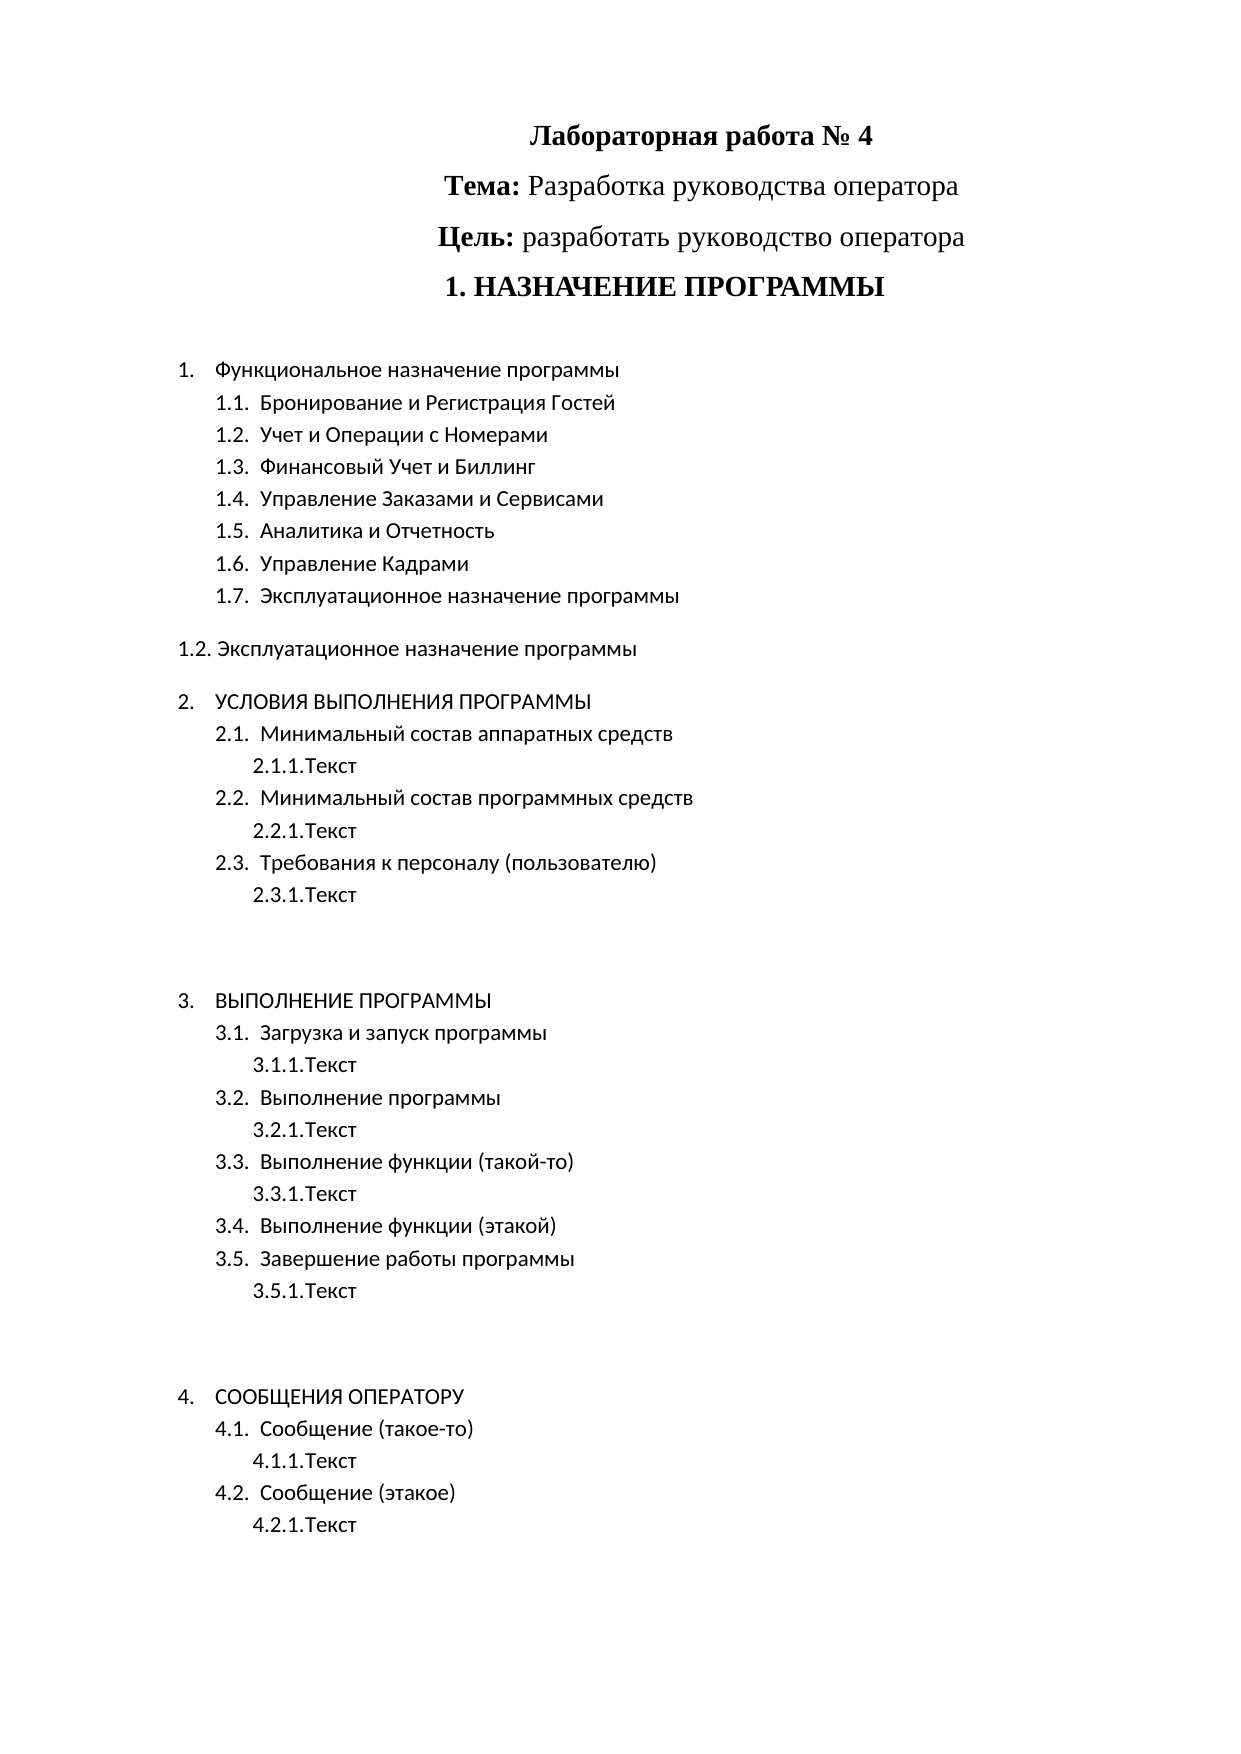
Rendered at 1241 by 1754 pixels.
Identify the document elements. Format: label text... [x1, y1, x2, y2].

list Текст [252, 1115, 1152, 1143]
list Завершение работы программы [215, 1244, 1152, 1272]
list СООБЩЕНИЯ ОПЕРАТОРУ [177, 1382, 1152, 1410]
list Текст [252, 816, 1152, 844]
list Выполнение функции (такой-то) [215, 1147, 1152, 1175]
list Текст [252, 751, 1152, 779]
list Минимальный состав программных средств [215, 783, 1152, 812]
text Цель: разработать руководство оператора [177, 219, 1152, 252]
list Управление Кадрами [215, 549, 1152, 577]
list Текст [252, 880, 1152, 908]
list Текст [252, 1446, 1152, 1474]
list Функциональное назначение программы [177, 356, 1152, 384]
list УСЛОВИЯ ВЫПОЛНЕНИЯ ПРОГРАММЫ [177, 687, 1152, 715]
text Лабораторная работа № 4 [177, 118, 1152, 152]
list Текст [252, 1051, 1152, 1078]
list Аналитика и Отчетность [215, 517, 1152, 544]
list Выполнение функции (этакой) [215, 1211, 1152, 1239]
list Требования к персоналу (пользователю) [215, 848, 1152, 876]
list Назначение программы [177, 269, 1152, 303]
list Финансовый Учет и Биллинг [215, 452, 1152, 480]
list ВЫПОЛНЕНИЕ ПРОГРАММЫ [177, 986, 1152, 1014]
text 1.2. Эксплуатационное назначение программы [177, 634, 1152, 662]
list Загрузка и запуск программы [215, 1018, 1152, 1046]
list Сообщение (такое-то) [215, 1414, 1152, 1442]
list Управление Заказами и Сервисами [215, 484, 1152, 512]
list Текст [252, 1276, 1152, 1304]
list Выполнение программы [215, 1083, 1152, 1111]
text Тема: Разработка руководства оператора [177, 168, 1152, 202]
list Текст [252, 1179, 1152, 1207]
list Минимальный состав аппаратных средств [215, 719, 1152, 747]
list Сообщение (этакое) [215, 1478, 1152, 1506]
list Текст [252, 1511, 1152, 1539]
list Учет и Операции с Номерами [215, 420, 1152, 448]
list Бронирование и Регистрация Гостей [215, 388, 1152, 416]
list Эксплуатационное назначение программы [215, 581, 1152, 609]
